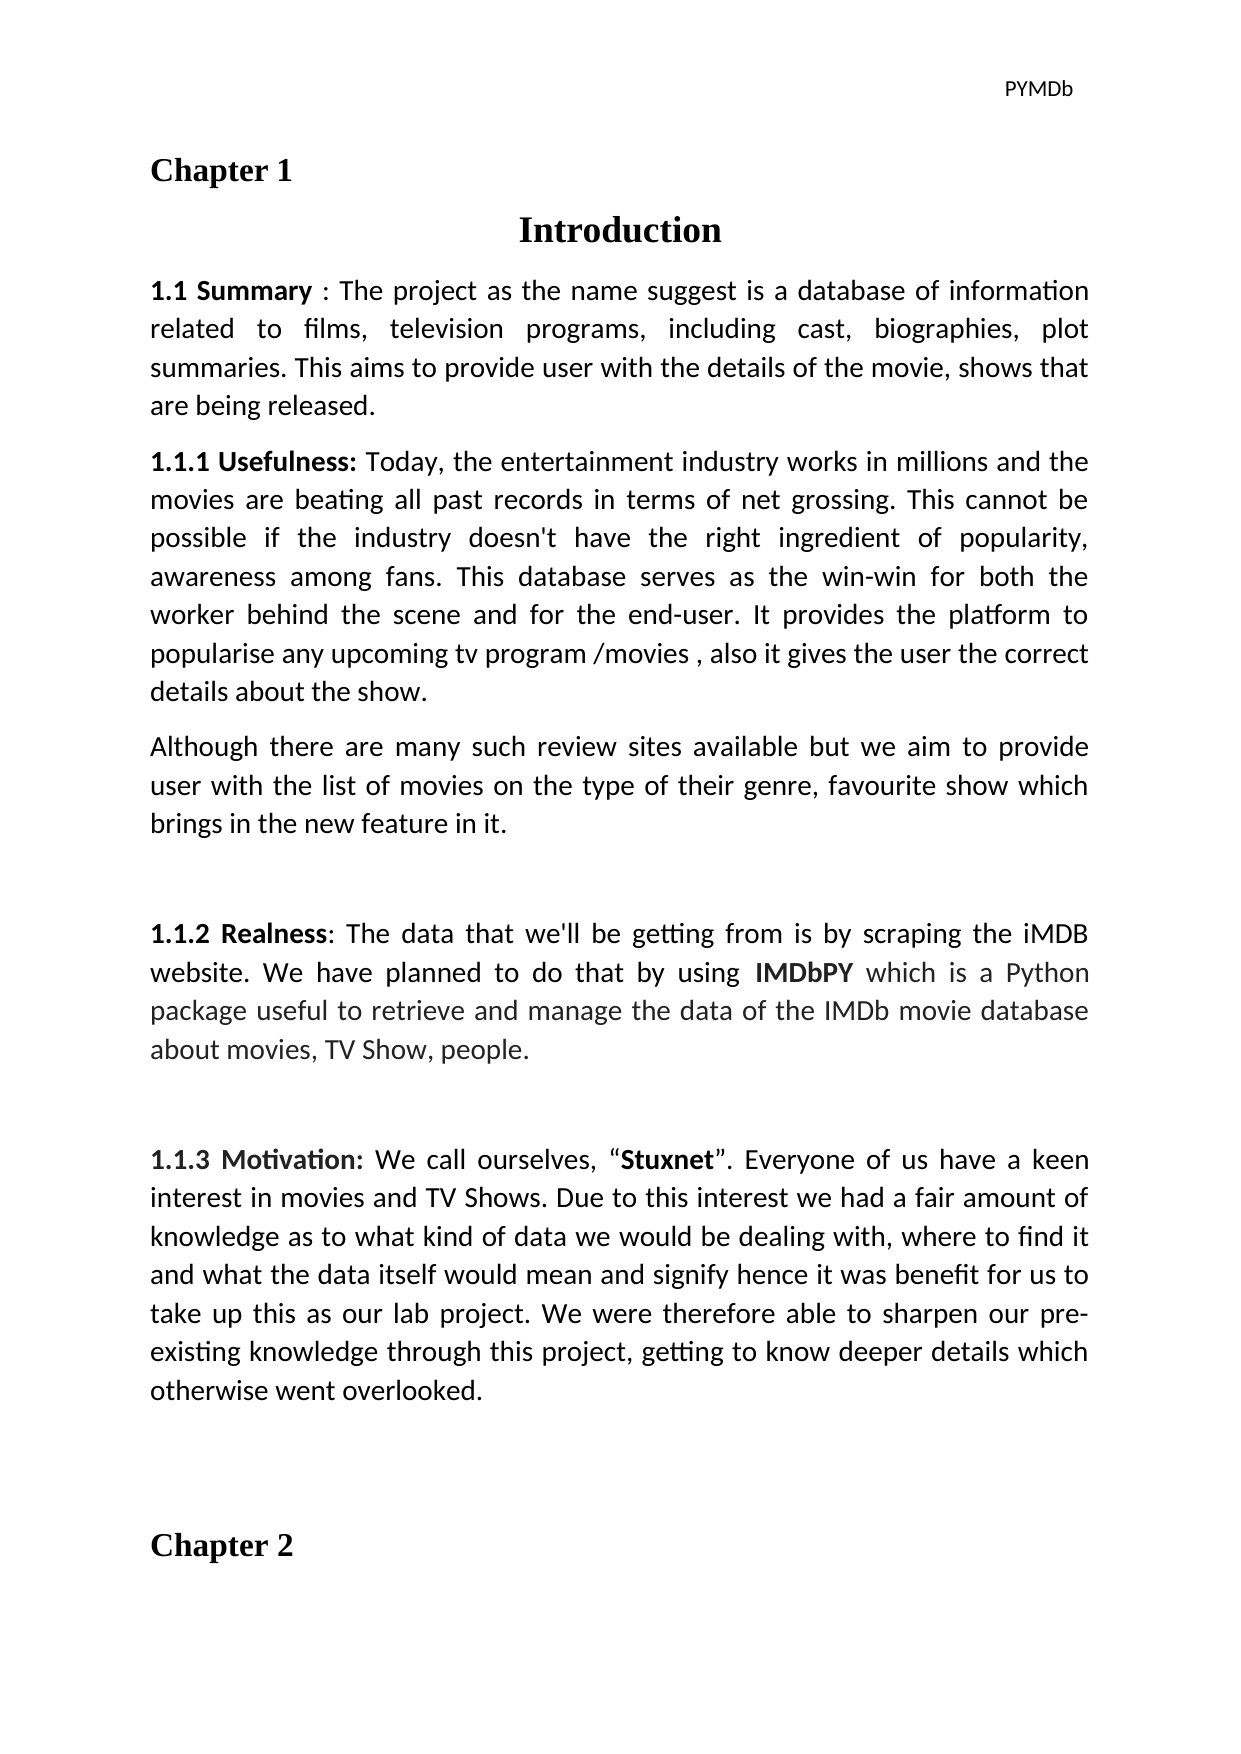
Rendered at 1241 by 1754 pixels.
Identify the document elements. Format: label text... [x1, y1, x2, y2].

text Chapter 2 [150, 1525, 1090, 1563]
text Introduction [150, 207, 1090, 251]
text 1.1.2 Realness: The data that we'll be getting from is by scraping the iMDB website. We have planned to do that by using IMDbPY which is a Python package useful to retrieve and manage the data of the IMDb movie database about movies, TV Show, people. [150, 915, 1090, 1066]
text Chapter 1 [150, 150, 1090, 188]
text 1.1.3 Motivation: We call ourselves, “Stuxnet”. Everyone of us have a keen interest in movies and TV Shows. Due to this interest we had a fair amount of knowledge as to what kind of data we would be dealing with, where to find it and what the data itself would mean and signify hence it was benefit for us to take up this as our lab project. We were therefore able to sharpen our pre-existing knowledge through this project, getting to know deeper details which otherwise went overlooked. [150, 1141, 1090, 1407]
text 1.1.1 Usefulness: Today, the entertainment industry works in millions and the movies are beating all past records in terms of net grossing. This cannot be possible if the industry doesn't have the right ingredient of popularity, awareness among fans. This database serves as the win-win for both the worker behind the scene and for the end-user. It provides the platform to popularise any upcoming tv program /movies , also it gives the user the correct details about the show. [150, 443, 1090, 709]
text 1.1 Summary : The project as the name suggest is a database of information related to films, television programs, including cast, biographies, plot summaries. This aims to provide user with the details of the movie, shows that are being released. [150, 272, 1090, 423]
text Although there are many such review sites available but we aim to provide user with the list of movies on the type of their genre, favourite show which brings in the new feature in it. [150, 728, 1090, 841]
